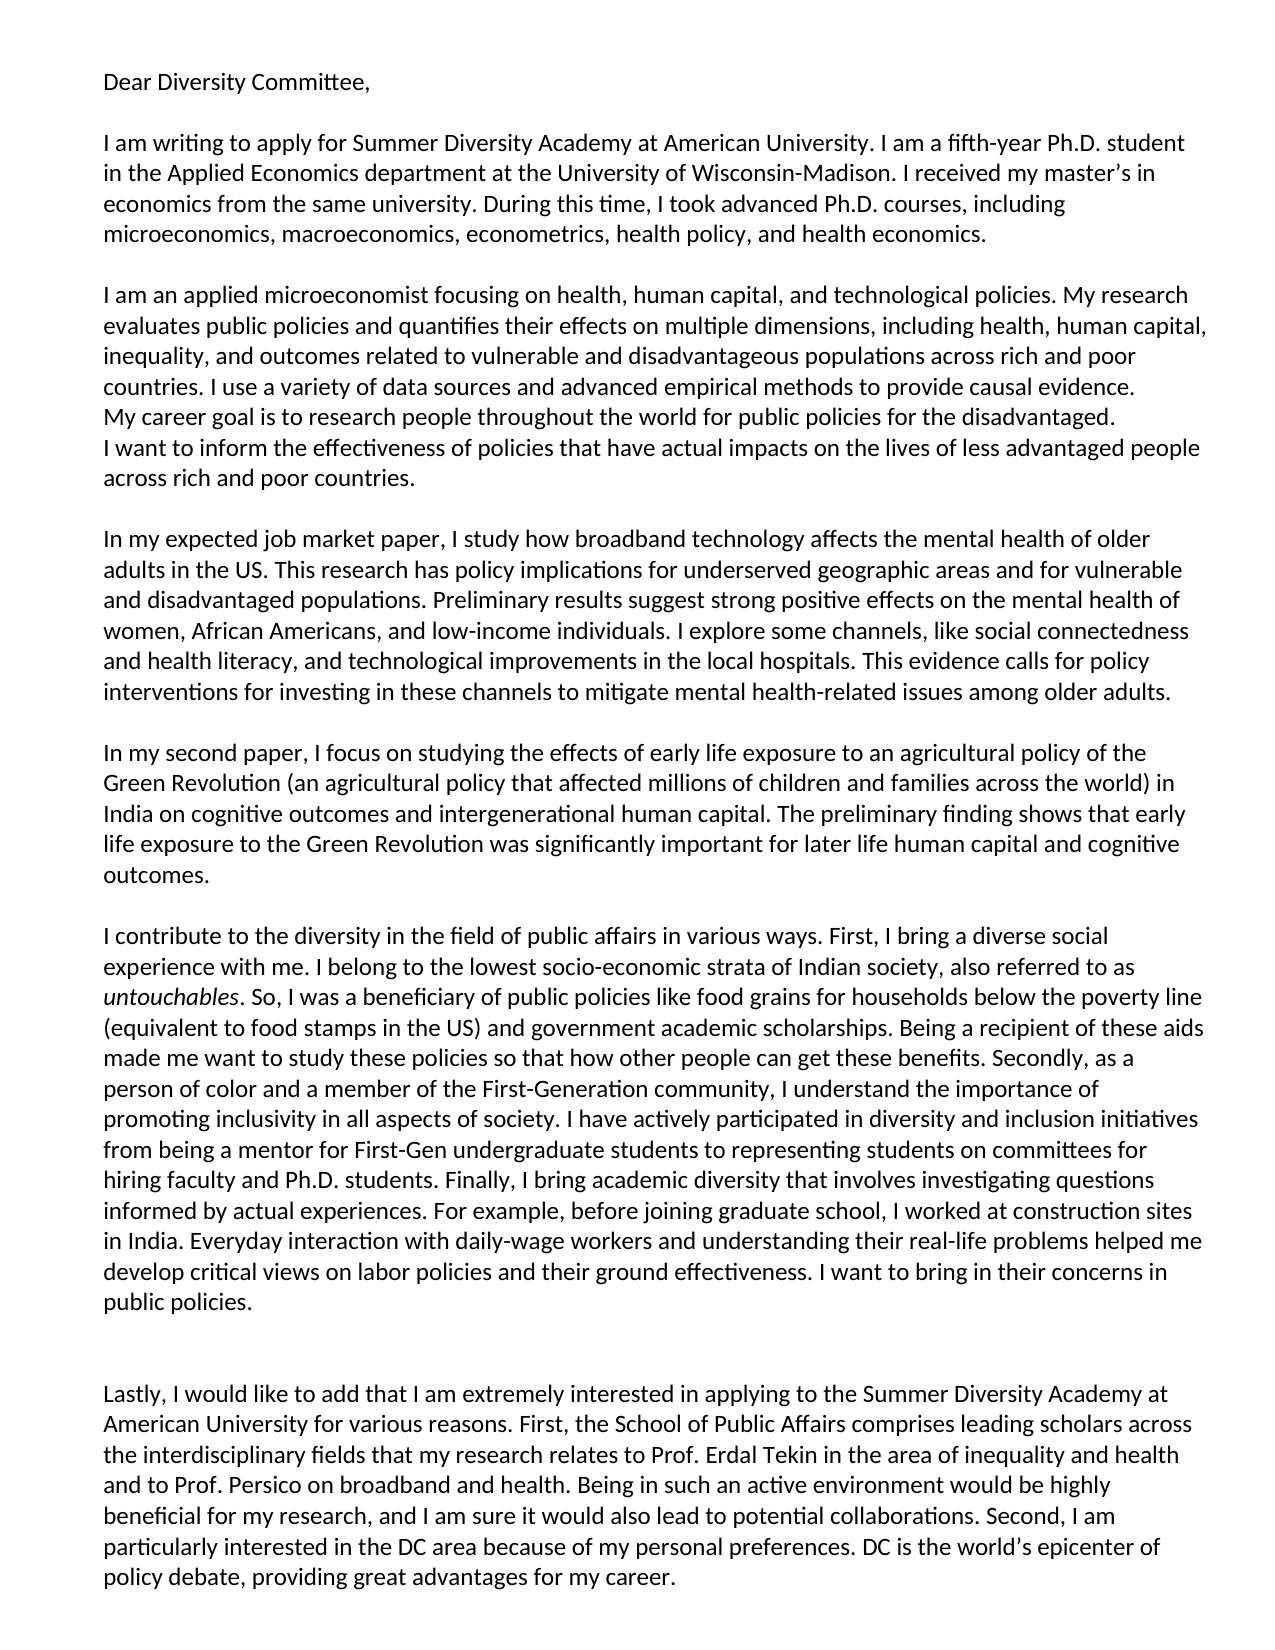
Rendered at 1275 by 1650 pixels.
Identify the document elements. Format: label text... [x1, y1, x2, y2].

text Lastly, I would like to add that I am extremely interested in applying to the Summer Diversity Academy at American University for various reasons. First, the School of Public Affairs comprises leading scholars across the interdisciplinary fields that my research relates to Prof. Erdal Tekin in the area of inequality and health and to Prof. Persico on broadband and health. Being in such an active environment would be highly beneficial for my research, and I am sure it would also lead to potential collaborations. Second, I am particularly interested in the DC area because of my personal preferences. DC is the world’s epicenter of policy debate, providing great advantages for my career. [103, 1378, 1209, 1592]
text I want to inform the effectiveness of policies that have actual impacts on the lives of less advantaged people across rich and poor countries. [103, 432, 1209, 493]
text I am an applied microeconomist focusing on health, human capital, and technological policies. My research evaluates public policies and quantifies their effects on multiple dimensions, including health, human capital, inequality, and outcomes related to vulnerable and disadvantageous populations across rich and poor countries. I use a variety of data sources and advanced empirical methods to provide causal evidence. [103, 279, 1209, 401]
text I am writing to apply for Summer Diversity Academy at American University. I am a fifth-year Ph.D. student in the Applied Economics department at the University of Wisconsin-Madison. I received my master’s in economics from the same university. During this time, I took advanced Ph.D. courses, including microeconomics, macroeconomics, econometrics, health policy, and health economics. [103, 127, 1209, 249]
text In my second paper, I focus on studying the effects of early life exposure to an agricultural policy of the Green Revolution (an agricultural policy that affected millions of children and families across the world) in India on cognitive outcomes and intergenerational human capital. The preliminary finding shows that early life exposure to the Green Revolution was significantly important for later life human capital and cognitive outcomes. [103, 737, 1209, 890]
text Dear Diversity Committee, [103, 66, 1228, 96]
text In my expected job market paper, I study how broadband technology affects the mental health of older adults in the US. This research has policy implications for underserved geographic areas and for vulnerable and disadvantaged populations. Preliminary results suggest strong positive effects on the mental health of women, African Americans, and low-income individuals. I explore some channels, like social connectedness and health literacy, and technological improvements in the local hospitals. This evidence calls for policy interventions for investing in these channels to mitigate mental health-related issues among older adults. [103, 523, 1209, 707]
text I contribute to the diversity in the field of public affairs in various ways. First, I bring a diverse social experience with me. I belong to the lowest socio-economic strata of Indian society, also referred to as untouchables. So, I was a beneficiary of public policies like food grains for households below the poverty line (equivalent to food stamps in the US) and government academic scholarships. Being a recipient of these aids made me want to study these policies so that how other people can get these benefits. Secondly, as a person of color and a member of the First-Generation community, I understand the importance of promoting inclusivity in all aspects of society. I have actively participated in diversity and inclusion initiatives from being a mentor for First-Gen undergraduate students to representing students on committees for hiring faculty and Ph.D. students. Finally, I bring academic diversity that involves investigating questions informed by actual experiences. For example, before joining graduate school, I worked at construction sites in India. Everyday interaction with daily-wage workers and understanding their real-life problems helped me develop critical views on labor policies and their ground effectiveness. I want to bring in their concerns in public policies. [103, 920, 1209, 1317]
text My career goal is to research people throughout the world for public policies for the disadvantaged. [103, 401, 1209, 432]
